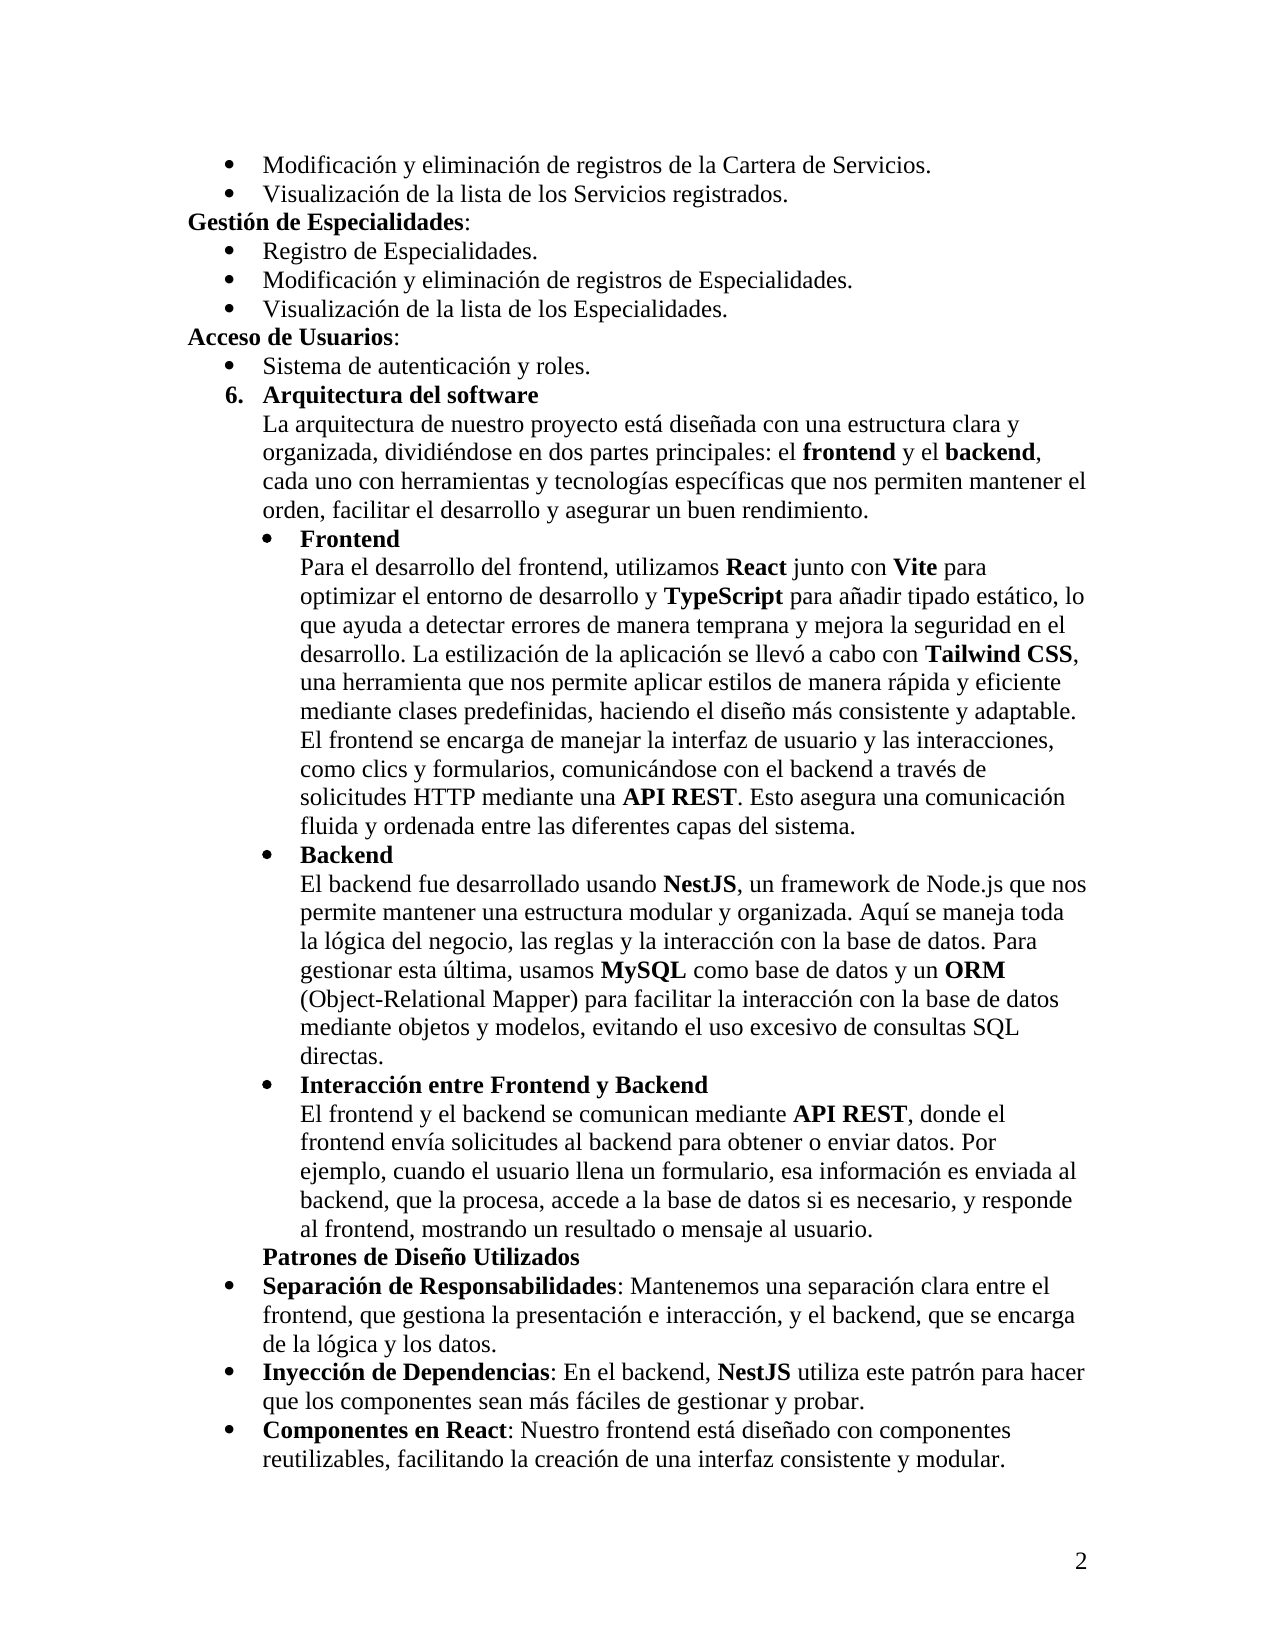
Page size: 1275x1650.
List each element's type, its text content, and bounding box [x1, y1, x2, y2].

list El backend fue desarrollado usando NestJS, un framework de Node.js que nos permite mantener una estructura modular y organizada. Aquí se maneja toda la lógica del negocio, las reglas y la interacción con la base de datos. Para gestionar esta última, usamos MySQL como base de datos y un ORM (Object-Relational Mapper) para facilitar la interacción con la base de datos mediante objetos y modelos, evitando el uso excesivo de consultas SQL directas. [300, 869, 1087, 1070]
text Gestión de Especialidades: [187, 207, 1087, 236]
list Modificación y eliminación de registros de Especialidades. [225, 265, 1087, 294]
list Visualización de la lista de los Servicios registrados. [225, 179, 1087, 207]
list Arquitectura del software [225, 380, 1087, 409]
list Separación de Responsabilidades: Mantenemos una separación clara entre el frontend, que gestiona la presentación e interacción, y el backend, que se encarga de la lógica y los datos. [225, 1271, 1087, 1357]
list Modificación y eliminación de registros de la Cartera de Servicios. [225, 150, 1087, 179]
list Backend [262, 840, 1087, 869]
list Registro de Especialidades. [225, 236, 1087, 265]
list El frontend se encarga de manejar la interfaz de usuario y las interacciones, como clics y formularios, comunicándose con el backend a través de solicitudes HTTP mediante una API REST. Esto asegura una comunicación fluida y ordenada entre las diferentes capas del sistema. [300, 725, 1087, 840]
list El frontend y el backend se comunican mediante API REST, donde el frontend envía solicitudes al backend para obtener o enviar datos. Por ejemplo, cuando el usuario llena un formulario, esa información es enviada al backend, que la procesa, accede a la base de datos si es necesario, y responde al frontend, mostrando un resultado o mensaje al usuario. [300, 1099, 1087, 1242]
list Patrones de Diseño Utilizados [262, 1242, 1087, 1271]
list Para el desarrollo del frontend, utilizamos React junto con Vite para optimizar el entorno de desarrollo y TypeScript para añadir tipado estático, lo que ayuda a detectar errores de manera temprana y mejora la seguridad en el desarrollo. La estilización de la aplicación se llevó a cabo con Tailwind CSS, una herramienta que nos permite aplicar estilos de manera rápida y eficiente mediante clases predefinidas, haciendo el diseño más consistente y adaptable. [300, 552, 1087, 725]
text Acceso de Usuarios: [187, 322, 1087, 351]
text La arquitectura de nuestro proyecto está diseñada con una estructura clara y organizada, dividiéndose en dos partes principales: el frontend y el backend, cada uno con herramientas y tecnologías específicas que nos permiten mantener el orden, facilitar el desarrollo y asegurar un buen rendimiento. [262, 409, 1087, 524]
list Frontend [262, 524, 1087, 552]
list Interacción entre Frontend y Backend [262, 1070, 1087, 1099]
list Componentes en React: Nuestro frontend está diseñado con componentes reutilizables, facilitando la creación de una interfaz consistente y modular. [225, 1415, 1087, 1472]
list Visualización de la lista de los Especialidades. [225, 294, 1087, 322]
list Inyección de Dependencias: En el backend, NestJS utiliza este patrón para hacer que los componentes sean más fáciles de gestionar y probar. [225, 1357, 1087, 1415]
list Sistema de autenticación y roles. [225, 351, 1087, 380]
